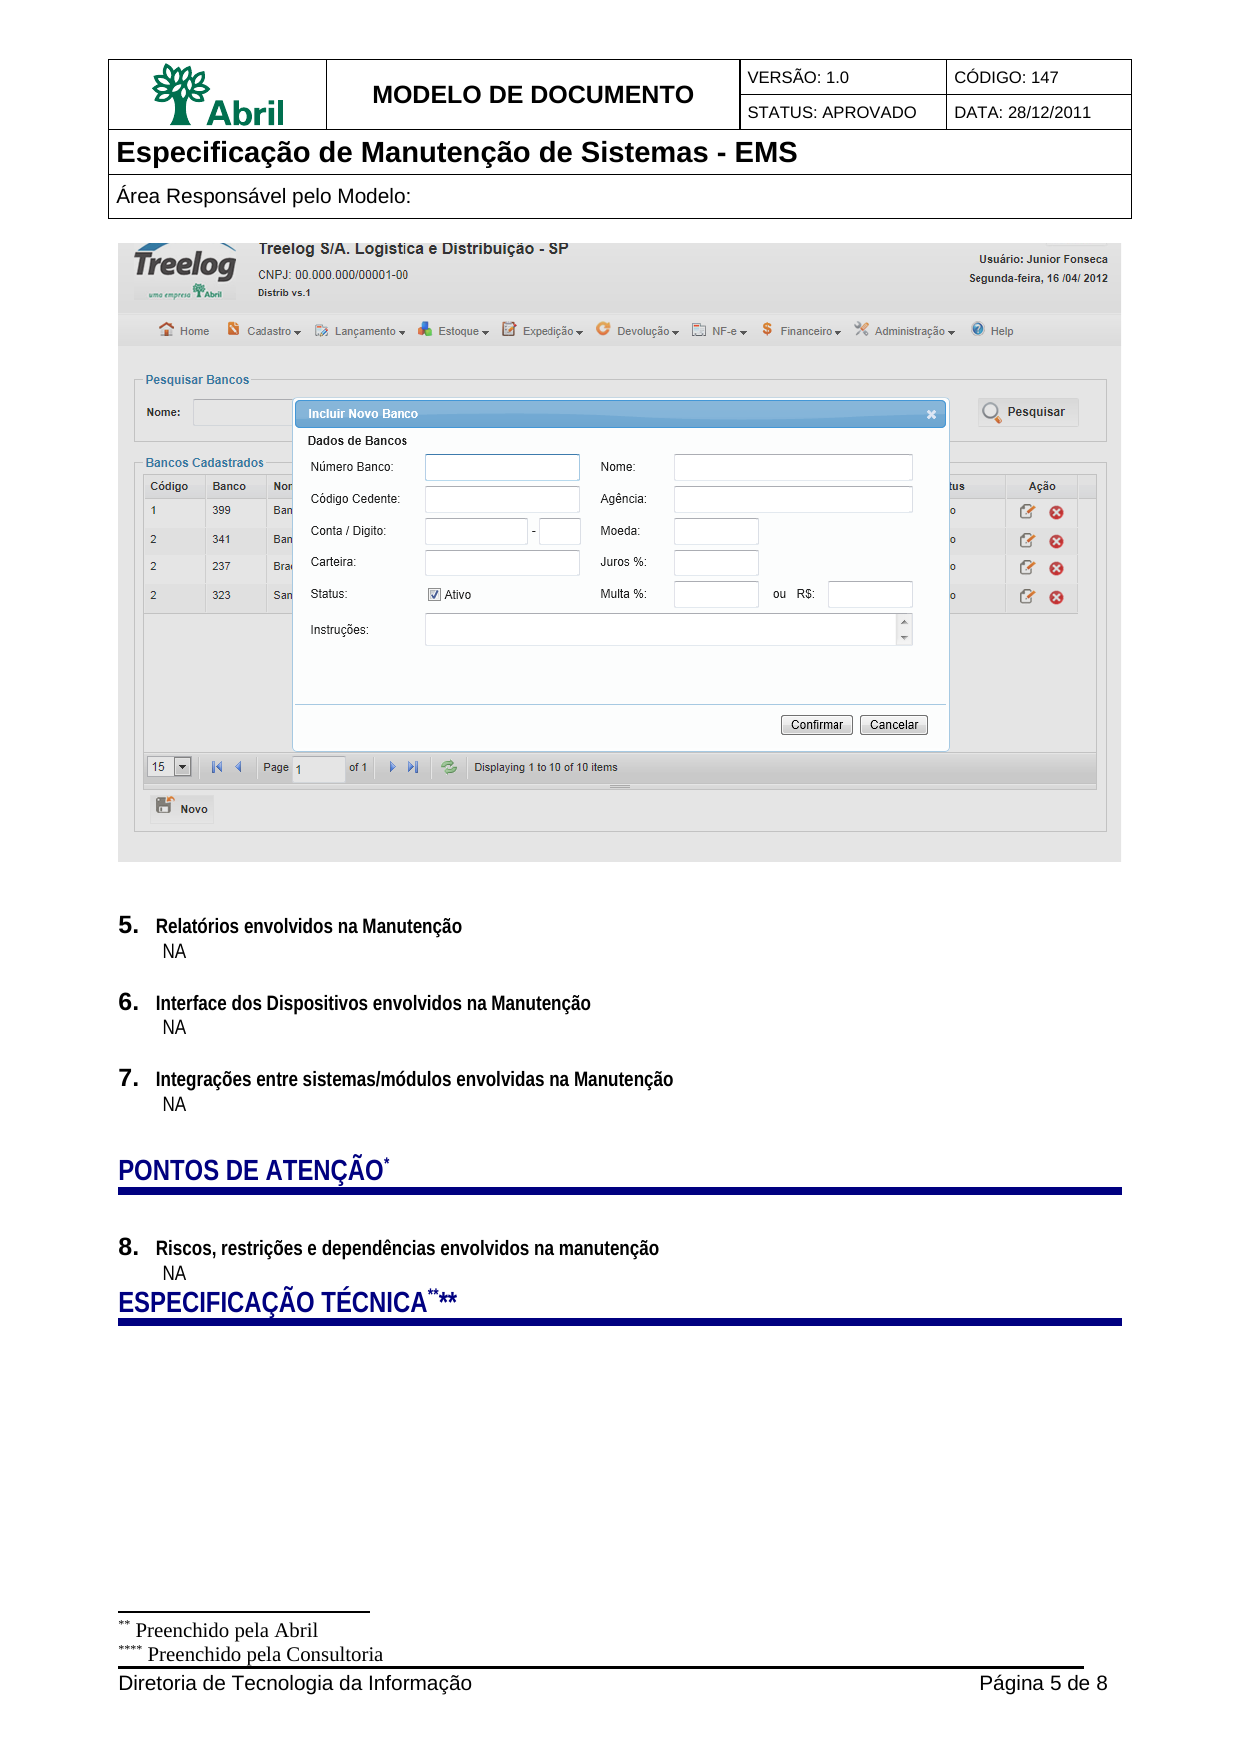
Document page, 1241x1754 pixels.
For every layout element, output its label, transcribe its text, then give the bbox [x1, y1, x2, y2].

text NA [162, 1261, 1122, 1285]
subtitle Integrações entre sistemas/módulos envolvidas na Manutenção [118, 1063, 1122, 1092]
subtitle ESPECIFICAÇÃO TÉCNICA** [118, 1285, 1122, 1318]
text NA [162, 938, 1122, 962]
subtitle Riscos, restrições e dependências envolvidos na manutenção [118, 1232, 1122, 1261]
picture [118, 243, 1122, 862]
text NA [162, 1092, 1122, 1116]
subtitle Relatórios envolvidos na Manutenção [118, 910, 1122, 938]
subtitle Interface dos Dispositivos envolvidos na Manutenção [118, 986, 1122, 1015]
subtitle PONTOS DE ATENÇÃO* [118, 1153, 1122, 1187]
text NA [162, 1015, 1122, 1039]
